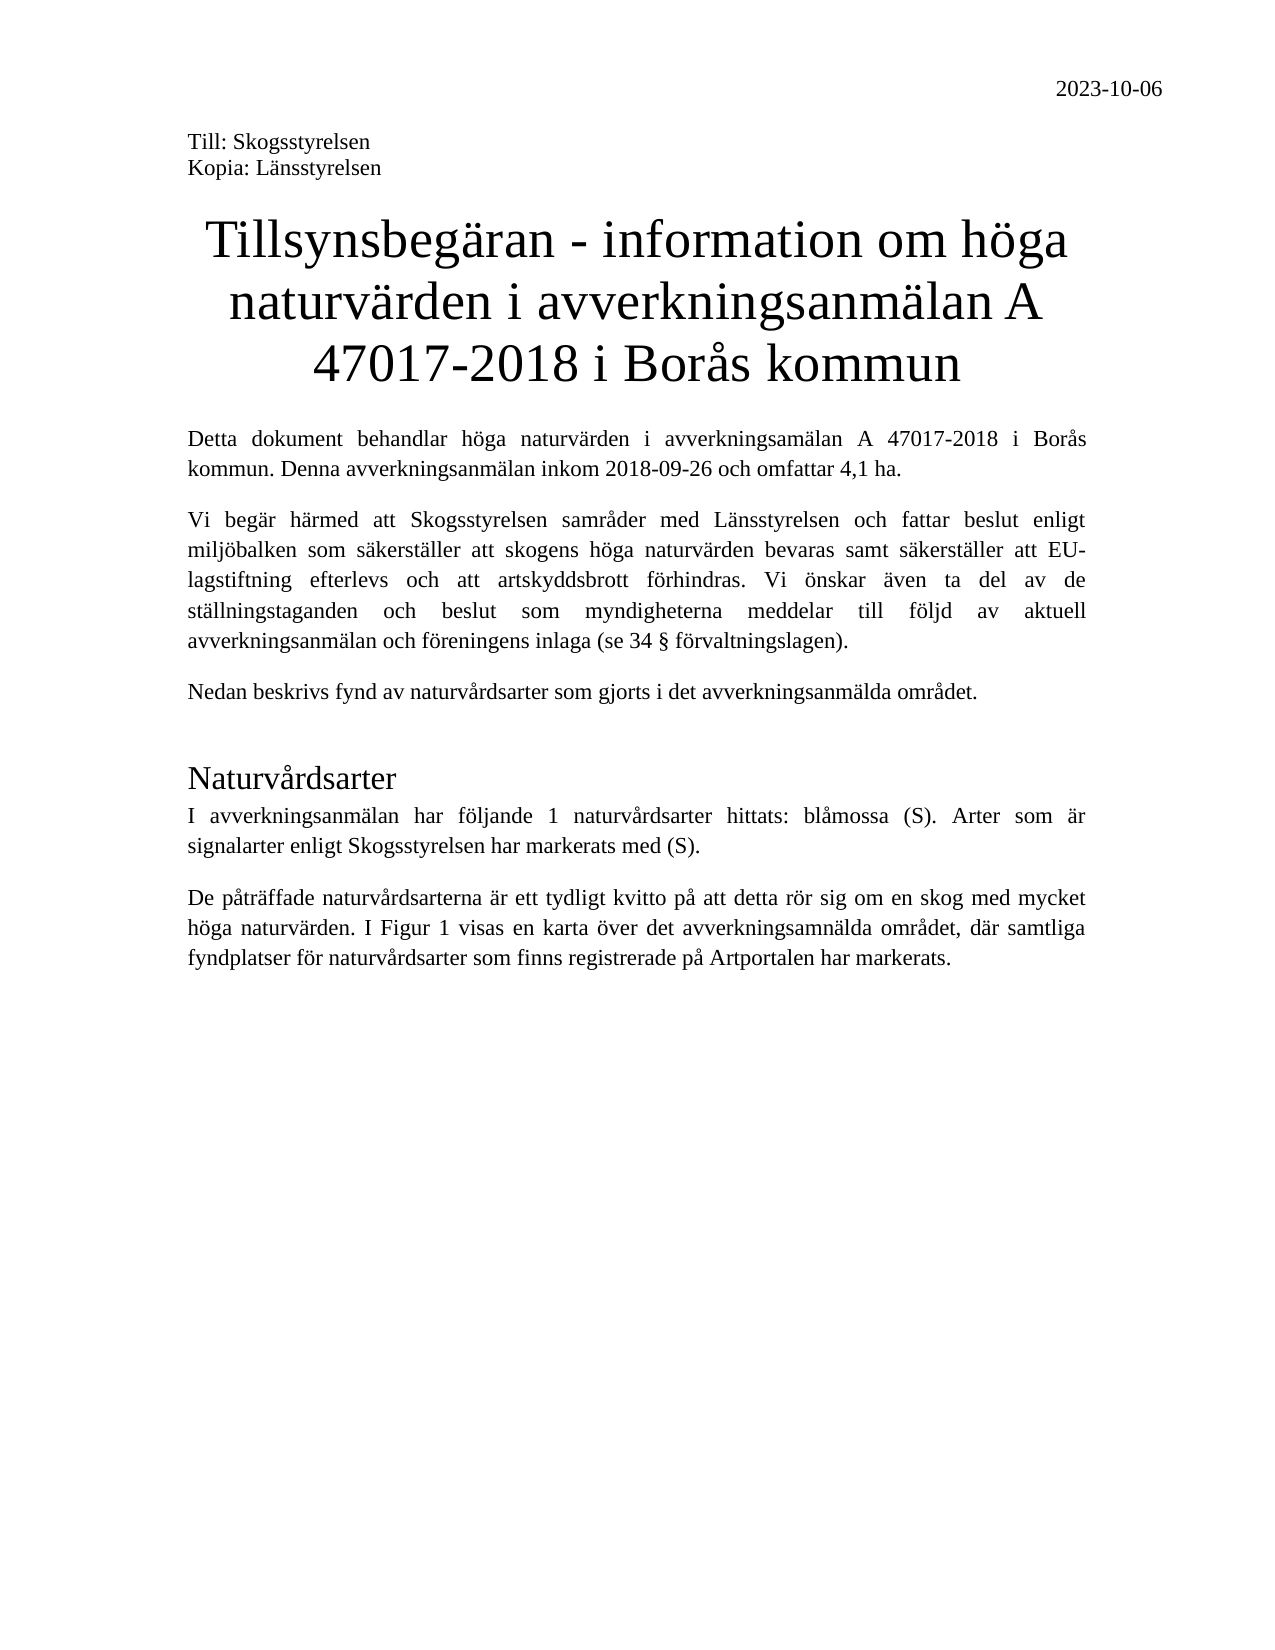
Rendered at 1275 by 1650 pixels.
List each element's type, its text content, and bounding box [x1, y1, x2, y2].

text Nedan beskrivs fynd av naturvårdsarter som gjorts i det avverkningsanmälda området. [187, 678, 1087, 704]
text Detta dokument behandlar höga naturvärden i avverkningsamälan A 47017-2018 i Borås kommun. Denna avverkningsanmälan inkom 2018-09-26 och omfattar 4,1 ha. [187, 425, 1087, 481]
text Vi begär härmed att Skogsstyrelsen samråder med Länsstyrelsen och fattar beslut enligt miljöbalken som säkerställer att skogens höga naturvärden bevaras samt säkerställer att EU-lagstiftning efterlevs och att artskyddsbrott förhindras. Vi önskar även ta del av de ställningstaganden och beslut som myndigheterna meddelar till följd av aktuell avverkningsanmälan och föreningens inlaga (se 34 § förvaltningslagen). [187, 506, 1087, 653]
subtitle Naturvårdsarter [187, 758, 1087, 797]
text I avverkningsanmälan har följande 1 naturvårdsarter hittats: blåmossa (S). Arter som är signalarter enligt Skogsstyrelsen har markerats med (S). [187, 802, 1087, 859]
title Tillsynsbegäran - information om höga naturvärden i avverkningsanmälan A 47017-2018 i Borås kommun [187, 207, 1087, 394]
text De påträffade naturvårdsarterna är ett tydligt kvitto på att detta rör sig om en skog med mycket höga naturvärden. I Figur 1 visas en karta över det avverkningsamnälda området, där samtliga fyndplatser för naturvårdsarter som finns registrerade på Artportalen har markerats. [187, 883, 1087, 970]
